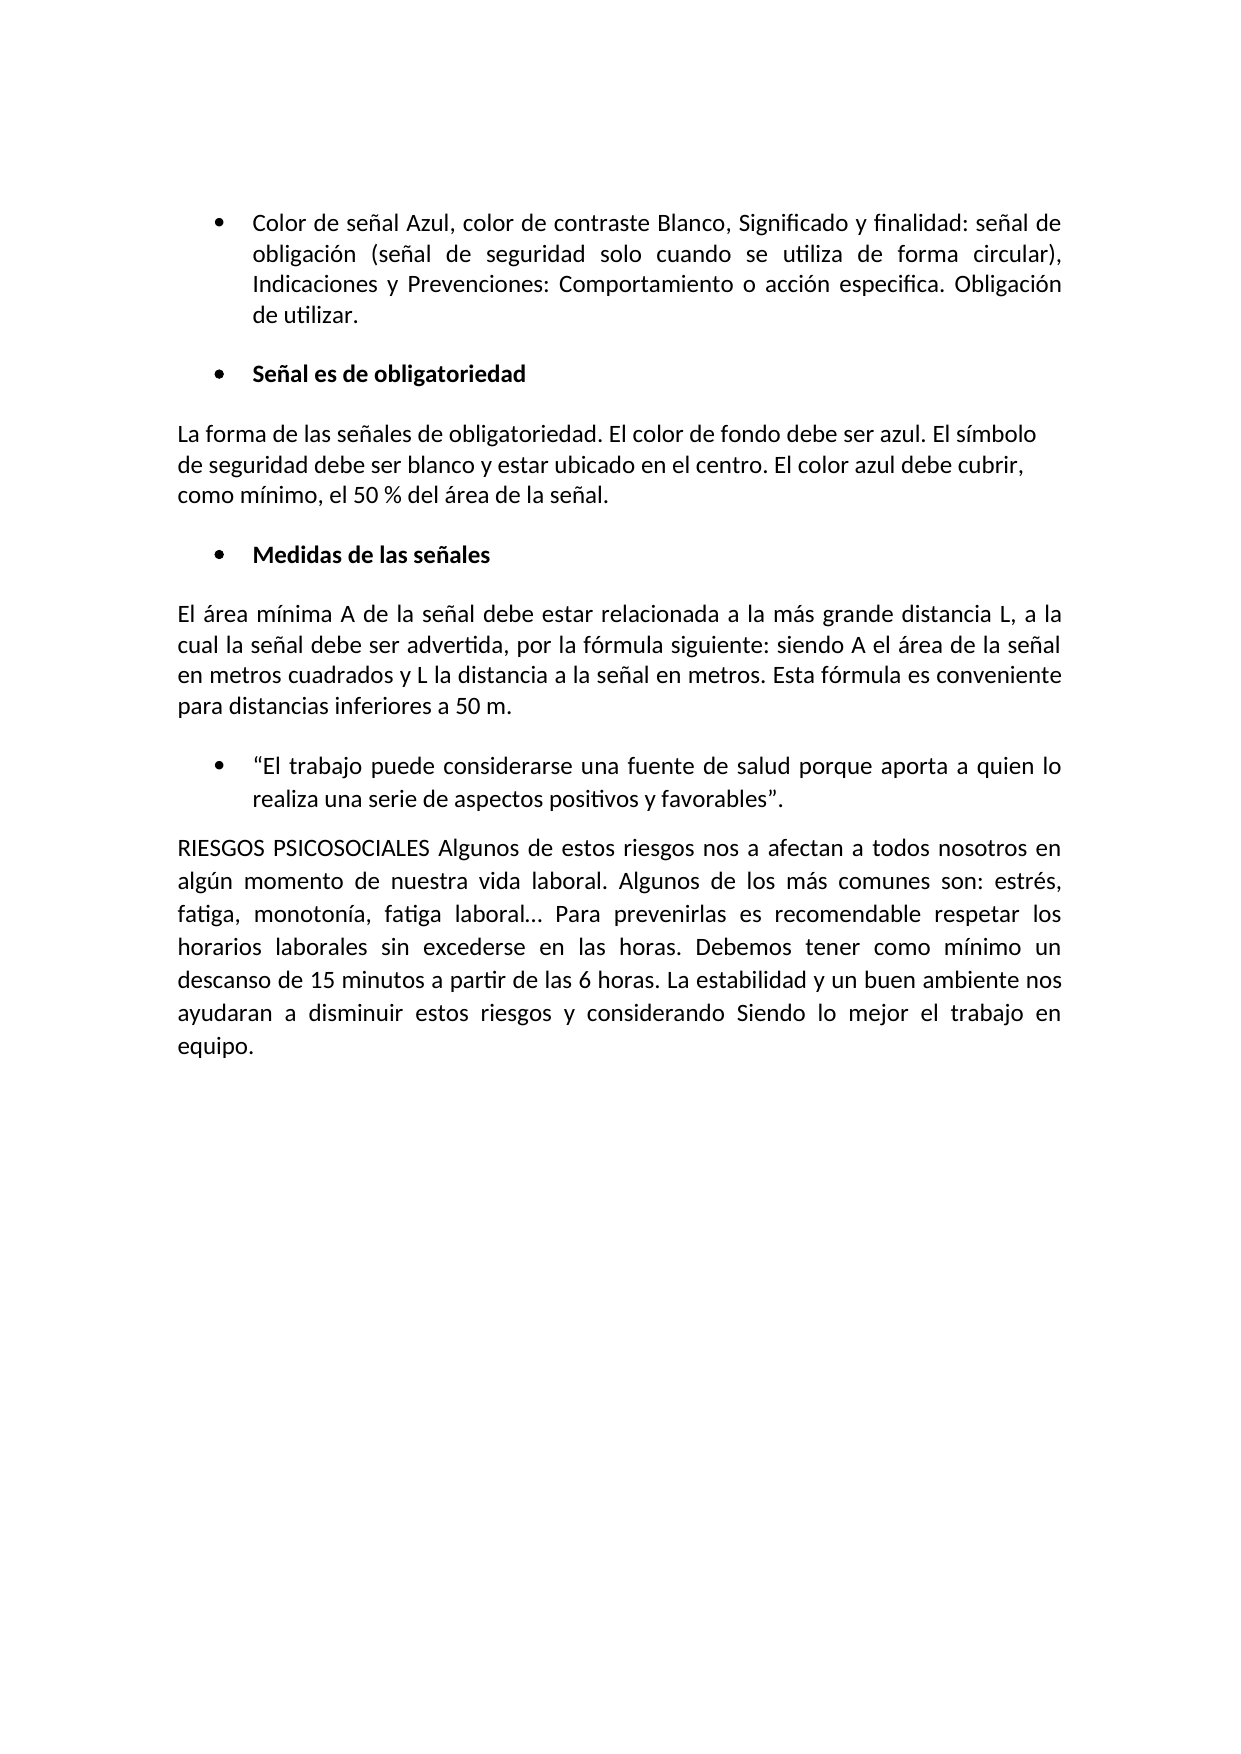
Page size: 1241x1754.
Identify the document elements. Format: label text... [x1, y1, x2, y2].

text La forma de las señales de obligatoriedad. El color de fondo debe ser azul. El símbolo de seguridad debe ser blanco y estar ubicado en el centro. El color azul debe cubrir, como mínimo, el 50 % del área de la señal. [177, 418, 1063, 510]
list Color de señal Azul, color de contraste Blanco, Significado y finalidad: señal de obligación (señal de seguridad solo cuando se utiliza de forma circular), Indicaciones y Prevenciones: Comportamiento o acción especifica. Obligación de utilizar. [215, 207, 1063, 329]
text El área mínima A de la señal debe estar relacionada a la más grande distancia L, a la cual la señal debe ser advertida, por la fórmula siguiente: siendo A el área de la señal en metros cuadrados y L la distancia a la señal en metros. Esta fórmula es conveniente para distancias inferiores a 50 m. [177, 599, 1063, 721]
list “El trabajo puede considerarse una fuente de salud porque aporta a quien lo realiza una serie de aspectos positivos y favorables”. [215, 750, 1063, 813]
list Señal es de obligatoriedad [215, 358, 1063, 389]
list Medidas de las señales [215, 539, 1063, 569]
text RIESGOS PSICOSOCIALES Algunos de estos riesgos nos a afectan a todos nosotros en algún momento de nuestra vida laboral. Algunos de los más comunes son: estrés, fatiga, monotonía, fatiga laboral… Para prevenirlas es recomendable respetar los horarios laborales sin excederse en las horas. Debemos tener como mínimo un descanso de 15 minutos a partir de las 6 horas. La estabilidad y un buen ambiente nos ayudaran a disminuir estos riesgos y considerando Siendo lo mejor el trabajo en equipo. [177, 832, 1063, 1060]
